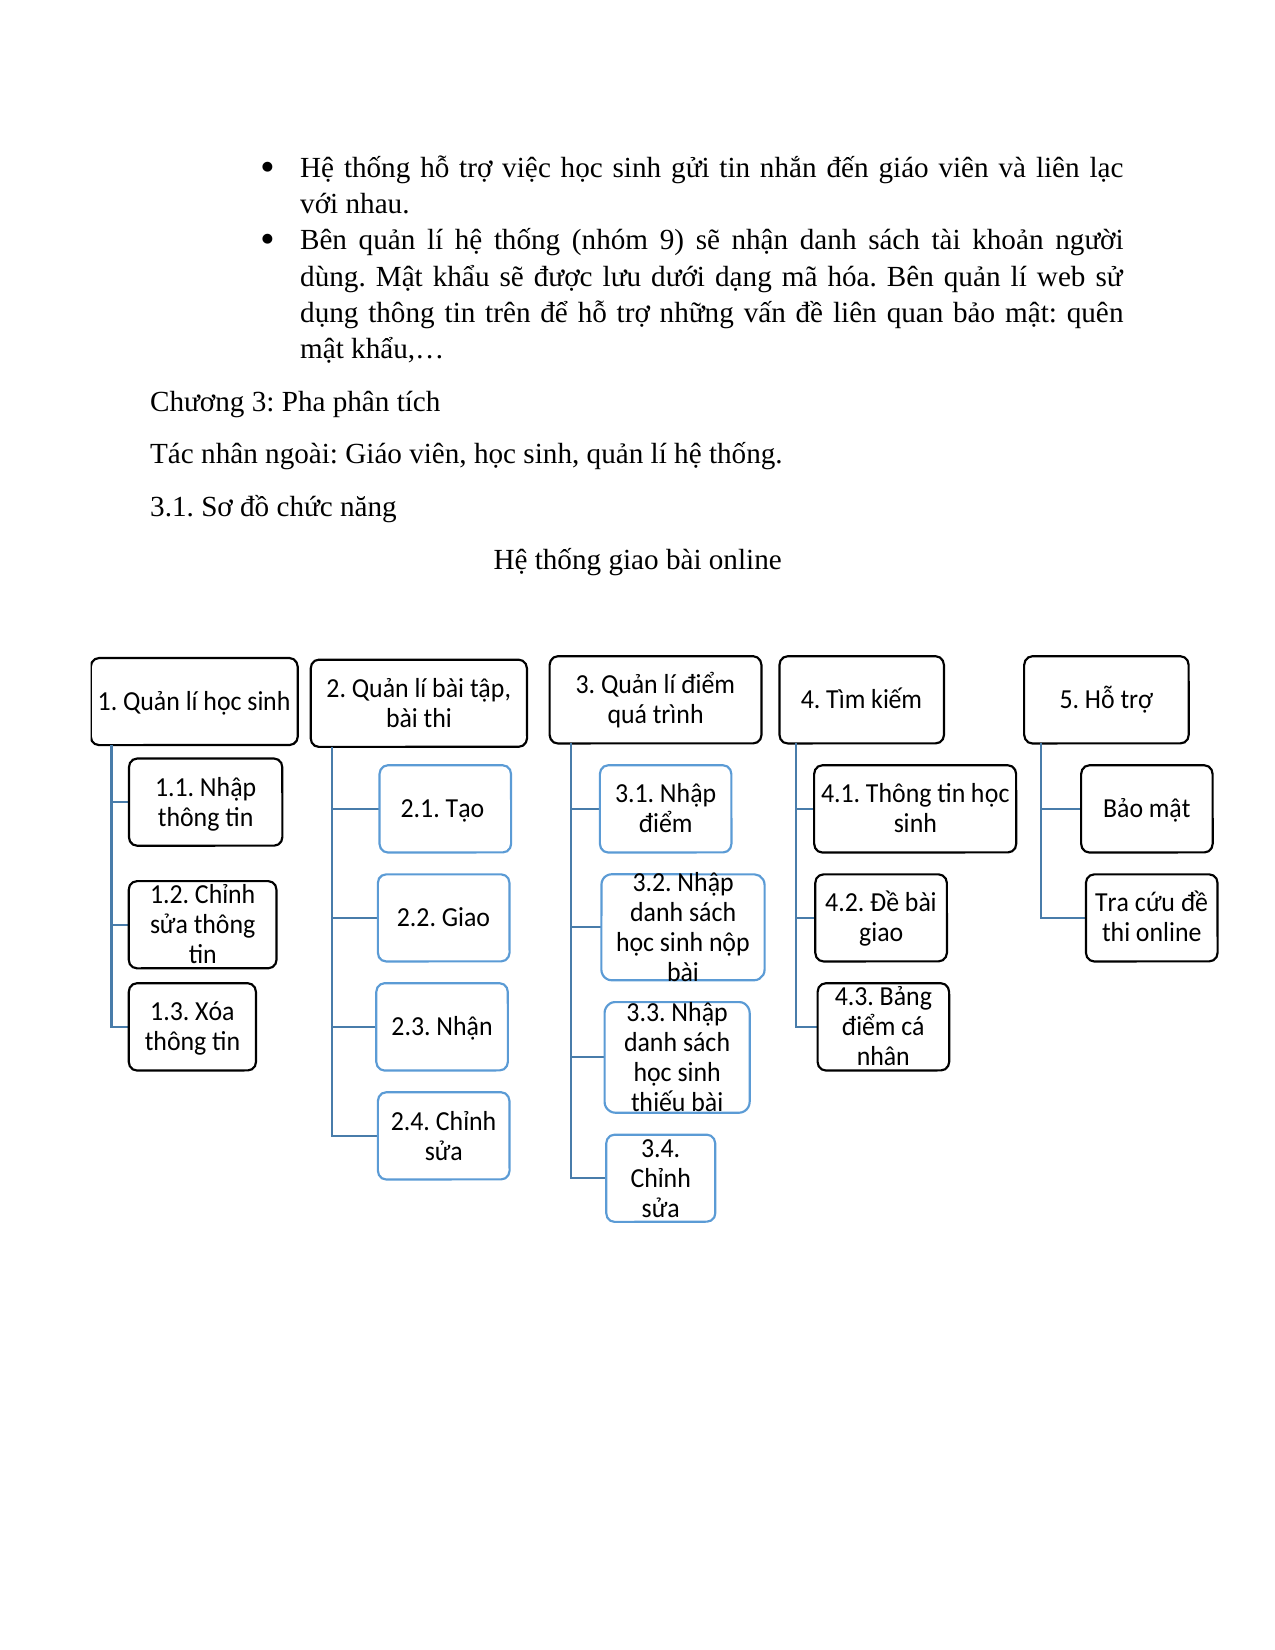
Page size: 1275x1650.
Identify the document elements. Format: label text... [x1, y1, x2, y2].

list Bên quản lí hệ thống (nhóm 9) sẽ nhận danh sách tài khoản người dùng. Mật khẩu sẽ được lưu dưới dạng mã hóa. Bên quản lí web sử dụng thông tin trên để hỗ trợ những vấn đề liên quan bảo mật: quên mật khẩu,… [262, 222, 1125, 364]
text Tác nhân ngoài: Giáo viên, học sinh, quản lí hệ thống. [150, 437, 1125, 470]
list Hệ thống hỗ trợ việc học sinh gửi tin nhắn đến giáo viên và liên lạc với nhau. [262, 150, 1125, 220]
text Chương 3: Pha phân tích [150, 384, 1125, 417]
text 3.1. Sơ đồ chức năng [150, 489, 1125, 523]
text Hệ thống giao bài online [150, 542, 1125, 576]
